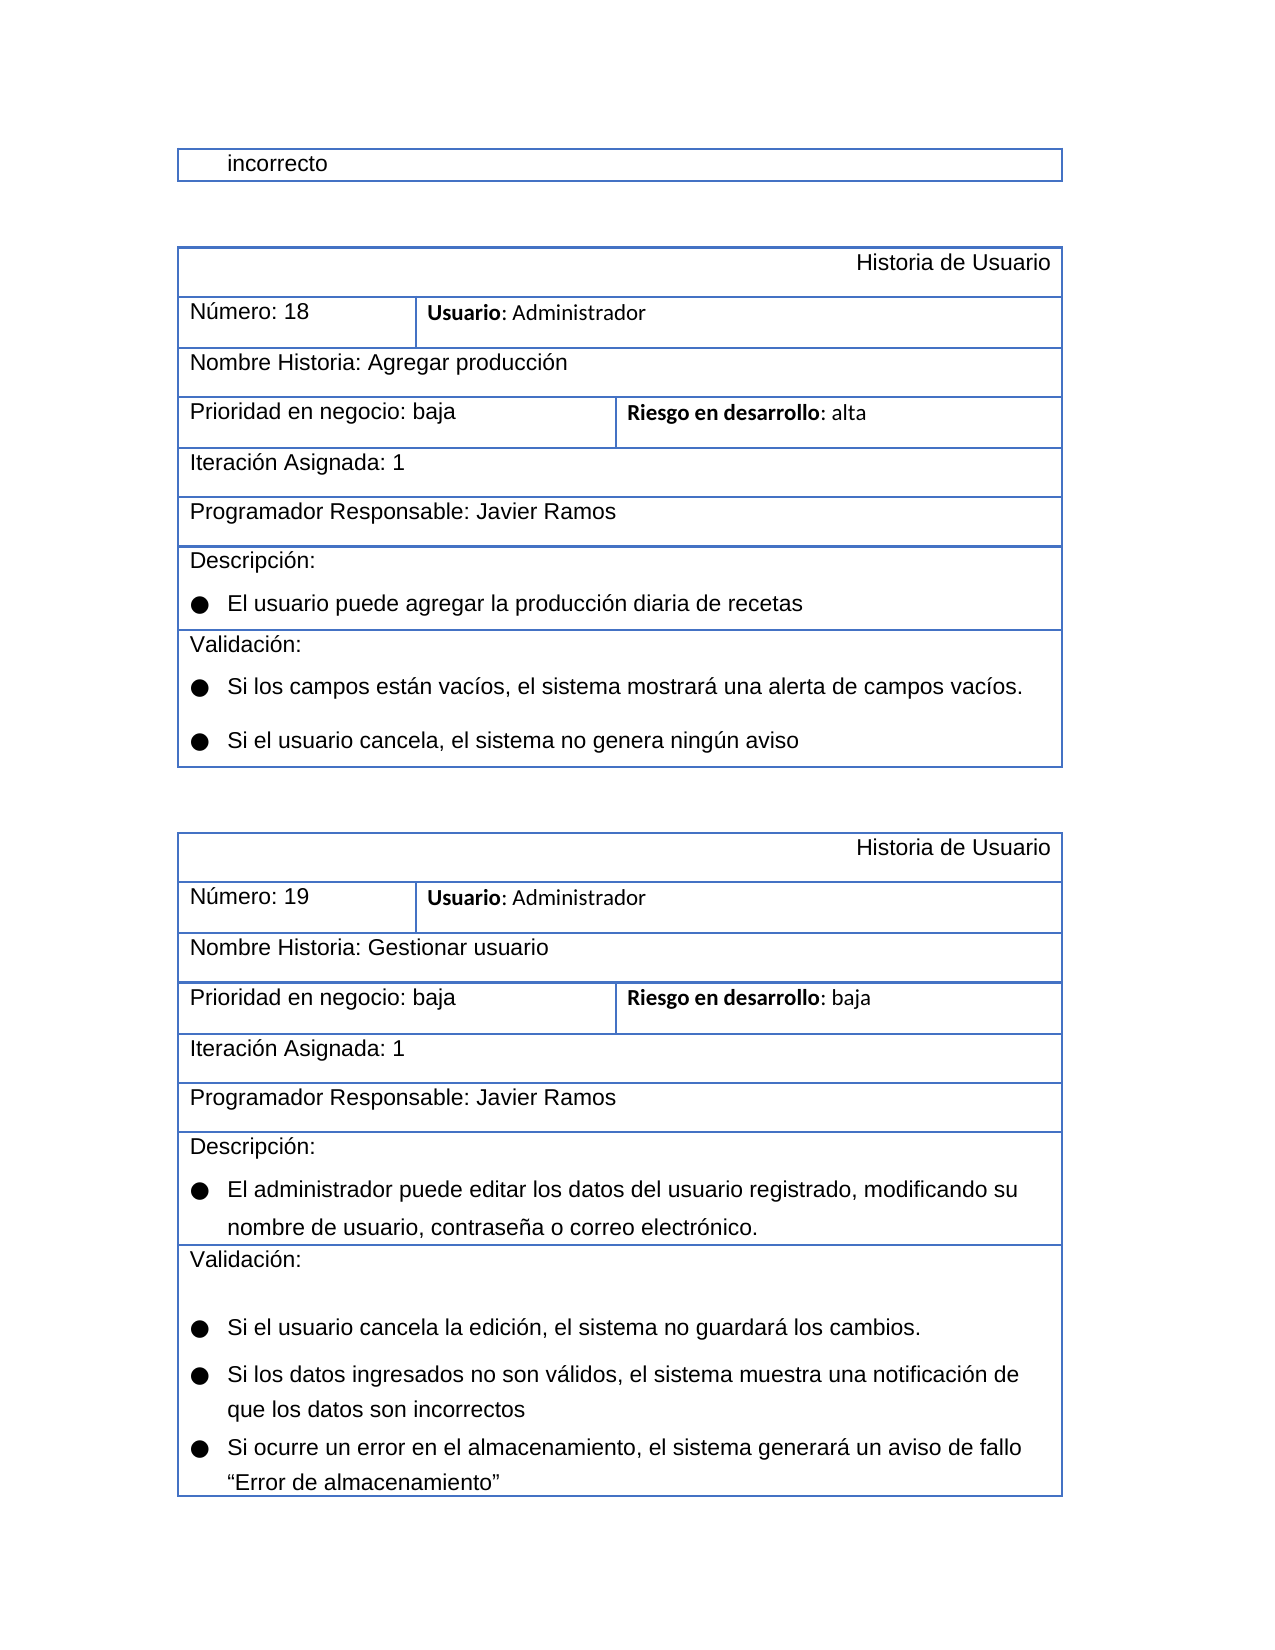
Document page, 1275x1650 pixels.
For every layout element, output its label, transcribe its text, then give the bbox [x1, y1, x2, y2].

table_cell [179, 150, 1061, 180]
table_cell Nombre Historia: Agregar producción [179, 349, 1061, 396]
table_cell Programador Responsable: Javier Ramos [179, 498, 1061, 545]
table_cell Iteración Asignada: 1 [179, 449, 1061, 496]
table_header Historia de Usuario [179, 249, 1061, 296]
table_cell Validación: Si los campos están vacíos, el sistema mostrará una alerta de campos vacíos. Si el usuario cancela, el sistema no genera ningún aviso [179, 631, 1061, 766]
table_cell Número: 18 [179, 298, 415, 347]
table_cell Usuario: Administrador [417, 298, 1061, 347]
table_cell Prioridad en negocio: baja [179, 398, 615, 447]
table_cell Riesgo en desarrollo: alta [617, 398, 1061, 447]
table_cell Descripción: El usuario puede agregar la producción diaria de recetas [179, 548, 1061, 628]
